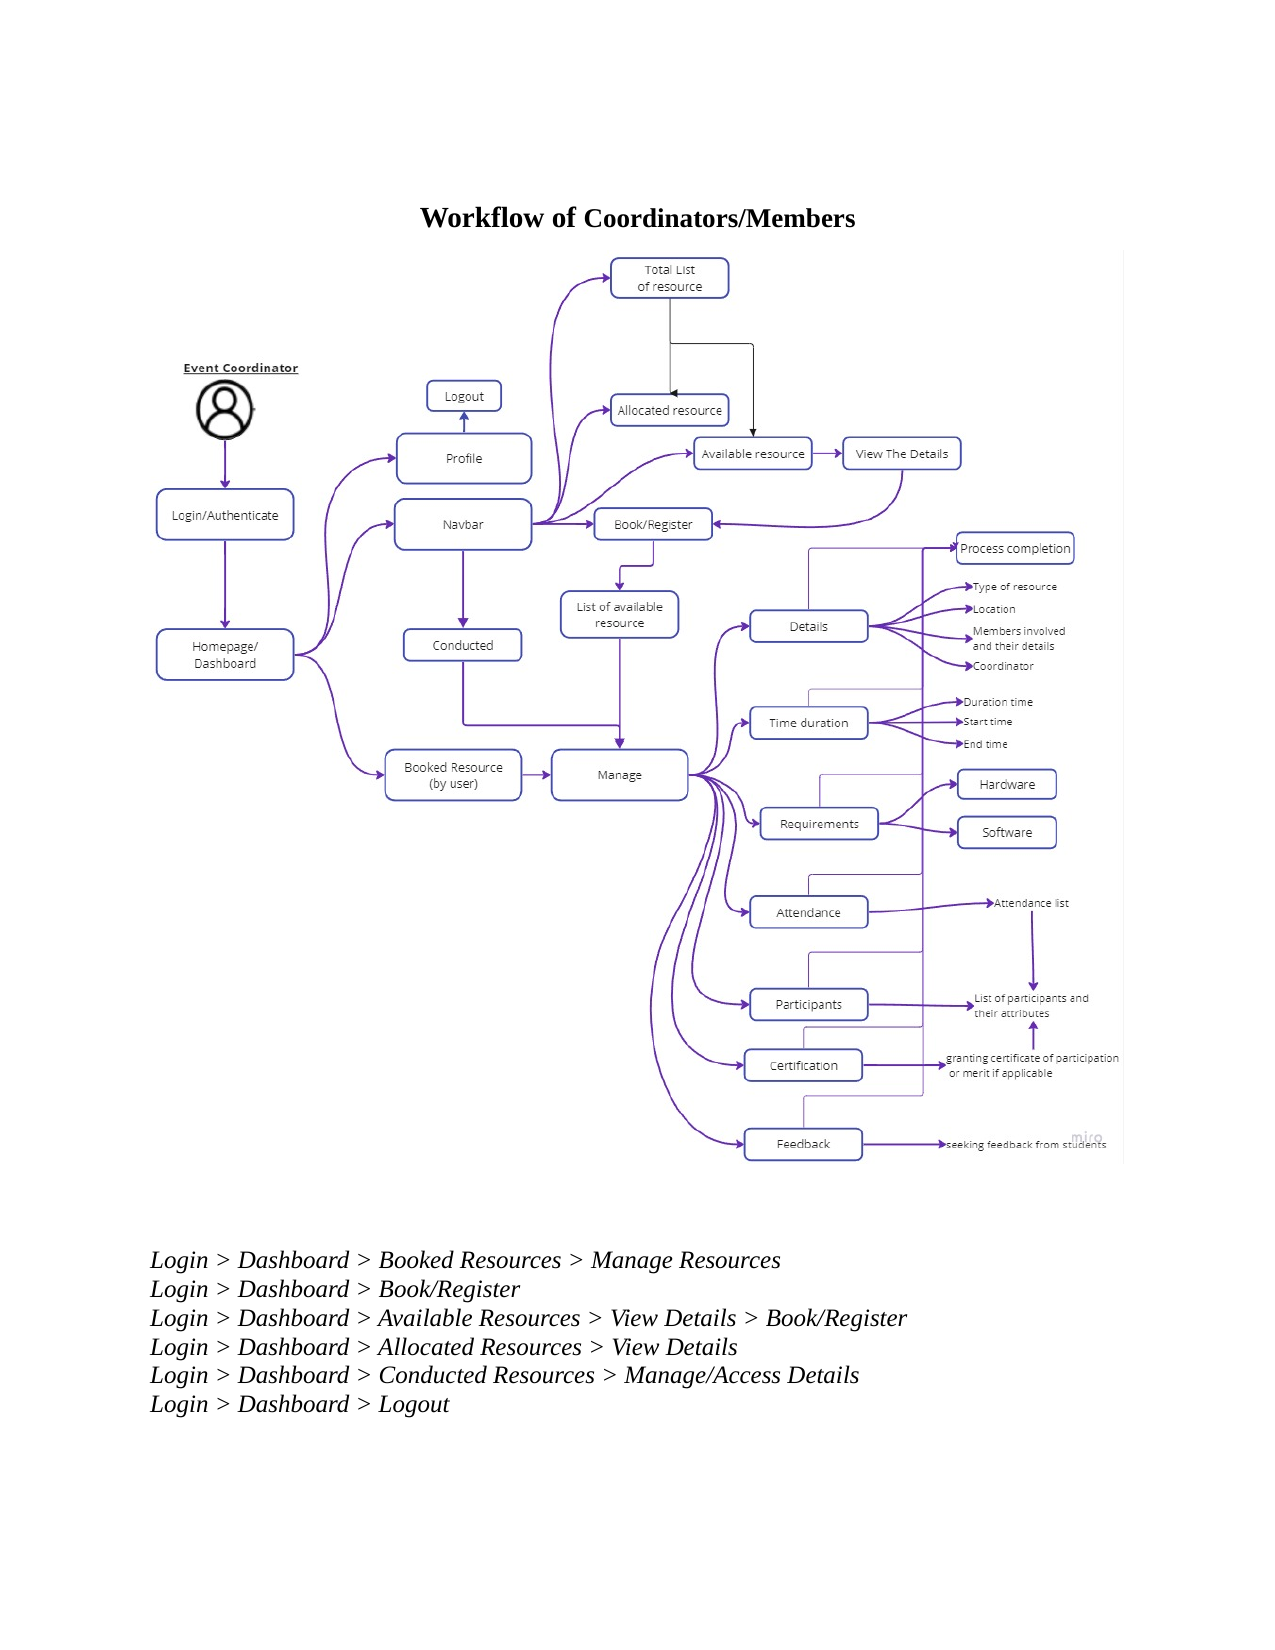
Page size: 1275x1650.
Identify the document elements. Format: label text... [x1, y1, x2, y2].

text Login > Dashboard > Book/Register [150, 1274, 1125, 1303]
text Workflow of Coordinators/Members [150, 200, 1125, 234]
text Login > Dashboard > Allocated Resources > View Details [150, 1332, 1125, 1361]
text Login > Dashboard > Available Resources > View Details > Book/Register [150, 1303, 1125, 1332]
text Login > Dashboard > Logout [150, 1389, 1125, 1418]
text Login > Dashboard > Booked Resources > Manage Resources [150, 1246, 1125, 1274]
picture [150, 250, 1124, 1164]
text Login > Dashboard > Conducted Resources > Manage/Access Details [150, 1361, 1125, 1389]
